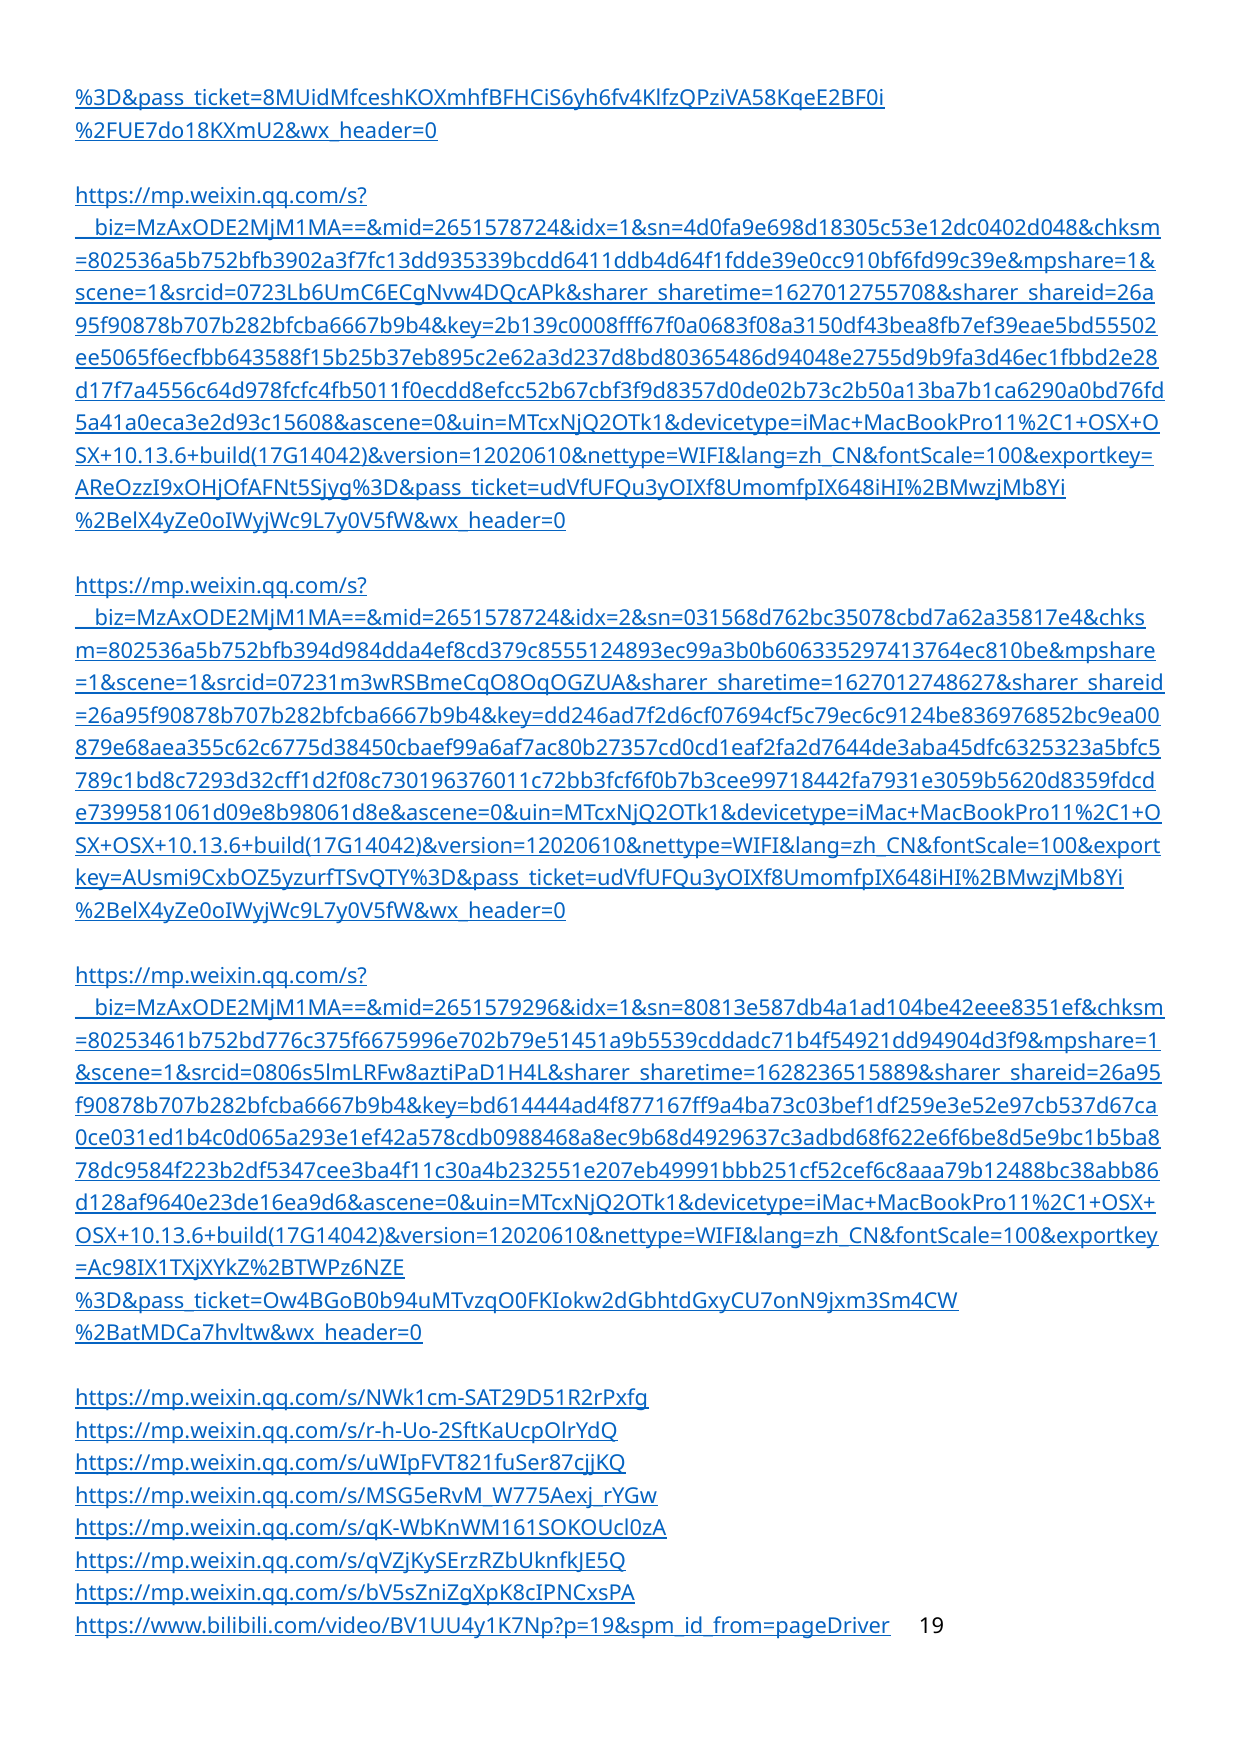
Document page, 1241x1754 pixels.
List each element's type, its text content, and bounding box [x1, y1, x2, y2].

text https://mp.weixin.qq.com/s?__biz=MzAxODE2MjM1MA==&mid=2651578724&idx=2&sn=031568d762bc35078cbd7a62a35817e4&chksm=802536a5b752bfb394d984dda4ef8cd379c8555124893ec99a3b0b606335297413764ec810be&mpshare=1&scene=1&srcid=07231m3wRSBmeCqO8OqOGZUA&sharer_sharetime=1627012748627&sharer_shareid=26a95f90878b707b282bfcba6667b9b4&key=dd246ad7f2d6cf07694cf5c79ec6c9124be836976852bc9ea00879e68aea355c62c6775d38450cbaef99a6af7ac80b27357cd0cd1eaf2fa2d7644de3aba45dfc6325323a5bfc5789c1bd8c7293d32cff1d2f08c730196376011c72bb3fcf6f0b7b3cee99718442fa7931e3059b5620d8359fdcde7399581061d09e8b98061d8e&ascene=0&uin=MTcxNjQ2OTk1&devicetype=iMac+MacBookPro11%2C1+OSX+OSX+10.13.6+build(17G14042)&version=12020610&nettype=WIFI&lang=zh_CN&fontScale=100&exportkey=AUsmi9CxbOZ5yzurfTSvQTY%3D&pass_ticket=udVfUFQu3yOIXf8UmomfpIX648iHI%2BMwzjMb8Yi%2BelX4yZe0oIWyjWc9L7y0V5fW&wx_header=0 [75, 694, 1165, 926]
text https://mp.weixin.qq.com/s/uWIpFVT821fuSer87cjjKQ [75, 1446, 1165, 1478]
text https://www.bilibili.com/video/BV1UU4y1K7Np?p=19&spm_id_from=pageDriver 19 [75, 1608, 1165, 1641]
text https://mp.weixin.qq.com/s/r-h-Uo-2SftKaUcpOlrYdQ [75, 1413, 1165, 1446]
text https://mp.weixin.qq.com/s/qVZjKySErzRZbUknfkJE5Q [75, 1543, 1165, 1576]
text https://mp.weixin.qq.com/s?__biz=MzAxODE2MjM1MA==&mid=2651579296&idx=1&sn=80813e587db4a1ad104be42eee8351ef&chksm=80253461b752bd776c375f6675996e702b79e51451a9b5539cddadc71b4f54921dd94904d3f9&mpshare=1&scene=1&srcid=0806s5lmLRFw8aztiPaD1H4L&sharer_sharetime=1628236515889&sharer_shareid=26a95f90878b707b282bfcba6667b9b4&key=bd614444ad4f877167ff9a4ba73c03bef1df259e3e52e97cb537d67ca0ce031ed1b4c0d065a293e1ef42a578cdb0988468a8ec9b68d4929637c3adbd68f622e6f6be8d5e9bc1b5ba878dc9584f223b2df5347cee3ba4f11c30a4b232551e207eb49991bbb251cf52cef6c8aaa79b12488bc38abb86d128af9640e23de16ea9d6&ascene=0&uin=MTcxNjQ2OTk1&devicetype=iMac+MacBookPro11%2C1+OSX+OSX+10.13.6+build(17G14042)&version=12020610&nettype=WIFI&lang=zh_CN&fontScale=100&exportkey=Ac98IX1TXjXYkZ%2BTWPz6NZE%3D&pass_ticket=Ow4BGoB0b94uMTvzqO0FKIokw2dGbhtdGxyCU7onN9jxm3Sm4CW%2BatMDCa7hvltw&wx_header=0 [75, 958, 1165, 1017]
text https://mp.weixin.qq.com/s?__biz=MzAxODE2MjM1MA==&mid=2651579296&idx=1&sn=80813e587db4a1ad104be42eee8351ef&chksm=80253461b752bd776c375f6675996e702b79e51451a9b5539cddadc71b4f54921dd94904d3f9&mpshare=1&scene=1&srcid=0806s5lmLRFw8aztiPaD1H4L&sharer_sharetime=1628236515889&sharer_shareid=26a95f90878b707b282bfcba6667b9b4&key=bd614444ad4f877167ff9a4ba73c03bef1df259e3e52e97cb537d67ca0ce031ed1b4c0d065a293e1ef42a578cdb0988468a8ec9b68d4929637c3adbd68f622e6f6be8d5e9bc1b5ba878dc9584f223b2df5347cee3ba4f11c30a4b232551e207eb49991bbb251cf52cef6c8aaa79b12488bc38abb86d128af9640e23de16ea9d6&ascene=0&uin=MTcxNjQ2OTk1&devicetype=iMac+MacBookPro11%2C1+OSX+OSX+10.13.6+build(17G14042)&version=12020610&nettype=WIFI&lang=zh_CN&fontScale=100&exportkey=Ac98IX1TXjXYkZ%2BTWPz6NZE%3D&pass_ticket=Ow4BGoB0b94uMTvzqO0FKIokw2dGbhtdGxyCU7onN9jxm3Sm4CW%2BatMDCa7hvltw&wx_header=0 [75, 1019, 1165, 1348]
text https://mp.weixin.qq.com/s/bV5sZniZgXpK8cIPNCxsPA [75, 1576, 1165, 1608]
text https://mp.weixin.qq.com/s?__biz=MzAxODE2MjM1MA==&mid=2651578724&idx=1&sn=4d0fa9e698d18305c53e12dc0402d048&chksm=802536a5b752bfb3902a3f7fc13dd935339bcdd6411ddb4d64f1fdde39e0cc910bf6fd99c39e&mpshare=1&scene=1&srcid=0723Lb6UmC6ECgNvw4DQcAPk&sharer_sharetime=1627012755708&sharer_shareid=26a95f90878b707b282bfcba6667b9b4&key=2b139c0008fff67f0a0683f08a3150df43bea8fb7ef39eae5bd55502ee5065f6ecfbb643588f15b25b37eb895c2e62a3d237d8bd80365486d94048e2755d9b9fa3d46ec1fbbd2e28d17f7a4556c64d978fcfc4fb5011f0ecdd8efcc52b67cbf3f9d8357d0de02b73c2b50a13ba7b1ca6290a0bd76fd5a41a0eca3e2d93c15608&ascene=0&uin=MTcxNjQ2OTk1&devicetype=iMac+MacBookPro11%2C1+OSX+OSX+10.13.6+build(17G14042)&version=12020610&nettype=WIFI&lang=zh_CN&fontScale=100&exportkey=AReOzzI9xOHjOfAFNt5Sjyg%3D&pass_ticket=udVfUFQu3yOIXf8UmomfpIX648iHI%2BMwzjMb8Yi%2BelX4yZe0oIWyjWc9L7y0V5fW&wx_header=0 [75, 401, 1165, 536]
text https://mp.weixin.qq.com/s?__biz=MzAxODE2MjM1MA==&mid=2651578724&idx=2&sn=031568d762bc35078cbd7a62a35817e4&chksm=802536a5b752bfb394d984dda4ef8cd379c8555124893ec99a3b0b606335297413764ec810be&mpshare=1&scene=1&srcid=07231m3wRSBmeCqO8OqOGZUA&sharer_sharetime=1627012748627&sharer_shareid=26a95f90878b707b282bfcba6667b9b4&key=dd246ad7f2d6cf07694cf5c79ec6c9124be836976852bc9ea00879e68aea355c62c6775d38450cbaef99a6af7ac80b27357cd0cd1eaf2fa2d7644de3aba45dfc6325323a5bfc5789c1bd8c7293d32cff1d2f08c730196376011c72bb3fcf6f0b7b3cee99718442fa7931e3059b5620d8359fdcde7399581061d09e8b98061d8e&ascene=0&uin=MTcxNjQ2OTk1&devicetype=iMac+MacBookPro11%2C1+OSX+OSX+10.13.6+build(17G14042)&version=12020610&nettype=WIFI&lang=zh_CN&fontScale=100&exportkey=AUsmi9CxbOZ5yzurfTSvQTY%3D&pass_ticket=udVfUFQu3yOIXf8UmomfpIX648iHI%2BMwzjMb8Yi%2BelX4yZe0oIWyjWc9L7y0V5fW&wx_header=0 [75, 568, 1165, 692]
text https://mp.weixin.qq.com/s/MSG5eRvM_W775Aexj_rYGw [75, 1478, 1165, 1511]
text https://mp.weixin.qq.com/s/qK-WbKnWM161SOKOUcl0zA [75, 1511, 1165, 1543]
text https://mp.weixin.qq.com/s/NWk1cm-SAT29D51R2rPxfg [75, 1381, 1165, 1413]
text https://mp.weixin.qq.com/s?__biz=MzAxODE2MjM1MA==&mid=2651578724&idx=1&sn=4d0fa9e698d18305c53e12dc0402d048&chksm=802536a5b752bfb3902a3f7fc13dd935339bcdd6411ddb4d64f1fdde39e0cc910bf6fd99c39e&mpshare=1&scene=1&srcid=0723Lb6UmC6ECgNvw4DQcAPk&sharer_sharetime=1627012755708&sharer_shareid=26a95f90878b707b282bfcba6667b9b4&key=2b139c0008fff67f0a0683f08a3150df43bea8fb7ef39eae5bd55502ee5065f6ecfbb643588f15b25b37eb895c2e62a3d237d8bd80365486d94048e2755d9b9fa3d46ec1fbbd2e28d17f7a4556c64d978fcfc4fb5011f0ecdd8efcc52b67cbf3f9d8357d0de02b73c2b50a13ba7b1ca6290a0bd76fd5a41a0eca3e2d93c15608&ascene=0&uin=MTcxNjQ2OTk1&devicetype=iMac+MacBookPro11%2C1+OSX+OSX+10.13.6+build(17G14042)&version=12020610&nettype=WIFI&lang=zh_CN&fontScale=100&exportkey=AReOzzI9xOHjOfAFNt5Sjyg%3D&pass_ticket=udVfUFQu3yOIXf8UmomfpIX648iHI%2BMwzjMb8Yi%2BelX4yZe0oIWyjWc9L7y0V5fW&wx_header=0 [75, 178, 1165, 400]
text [75, 81, 1165, 146]
